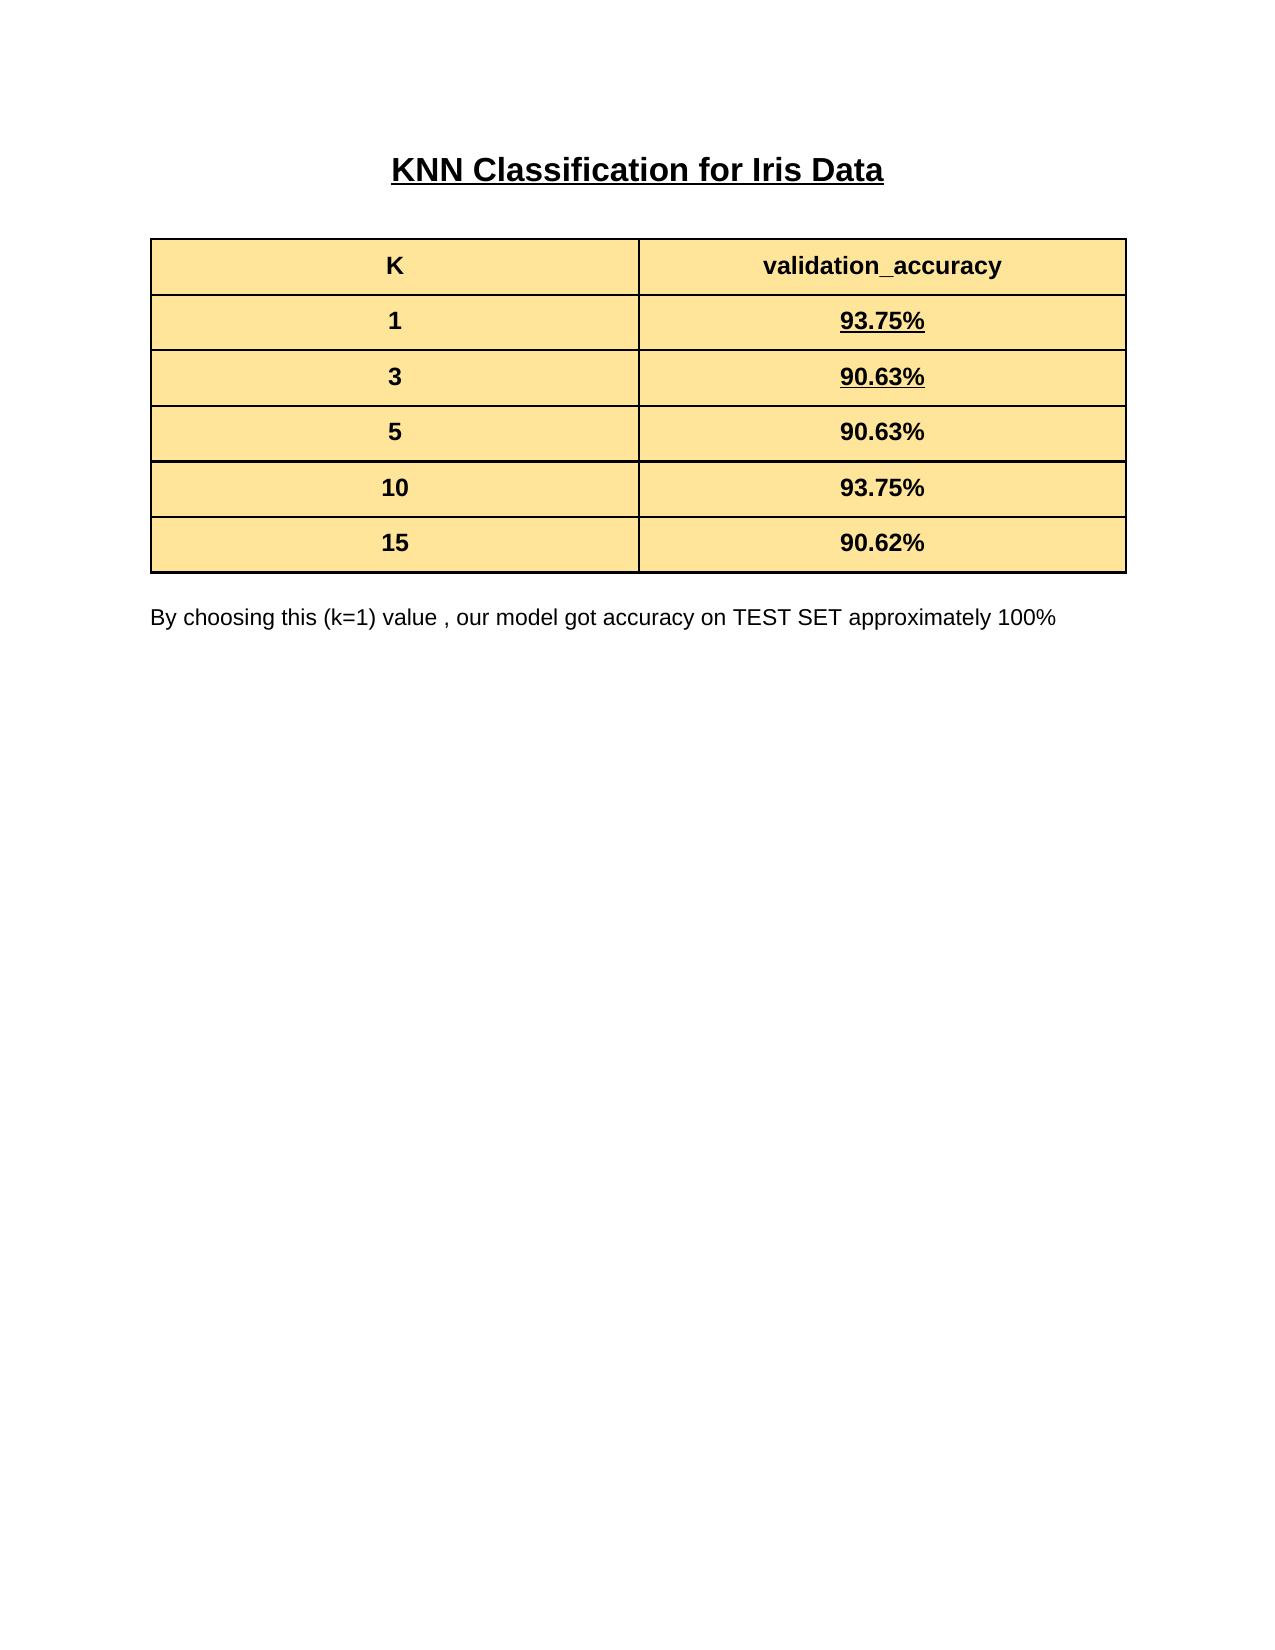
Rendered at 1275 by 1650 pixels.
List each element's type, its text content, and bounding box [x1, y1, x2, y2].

text By choosing this (k=1) value , our model got accuracy on TEST SET approximately 100% [150, 604, 1125, 630]
table_cell 1 [152, 296, 638, 349]
table_cell 90.63% [640, 351, 1125, 405]
table_cell 90.63% [640, 407, 1125, 460]
table_cell 5 [152, 407, 638, 460]
table_cell 15 [152, 518, 638, 571]
table_header validation_accuracy [640, 240, 1125, 294]
text KNN Classification for Iris Data [150, 150, 1125, 188]
table_cell 3 [152, 351, 638, 405]
table_cell 90.62% [640, 518, 1125, 571]
table_cell 93.75% [640, 296, 1125, 349]
table_header K [152, 240, 638, 294]
table_cell 10 [152, 463, 638, 516]
table_cell 93.75% [640, 463, 1125, 516]
